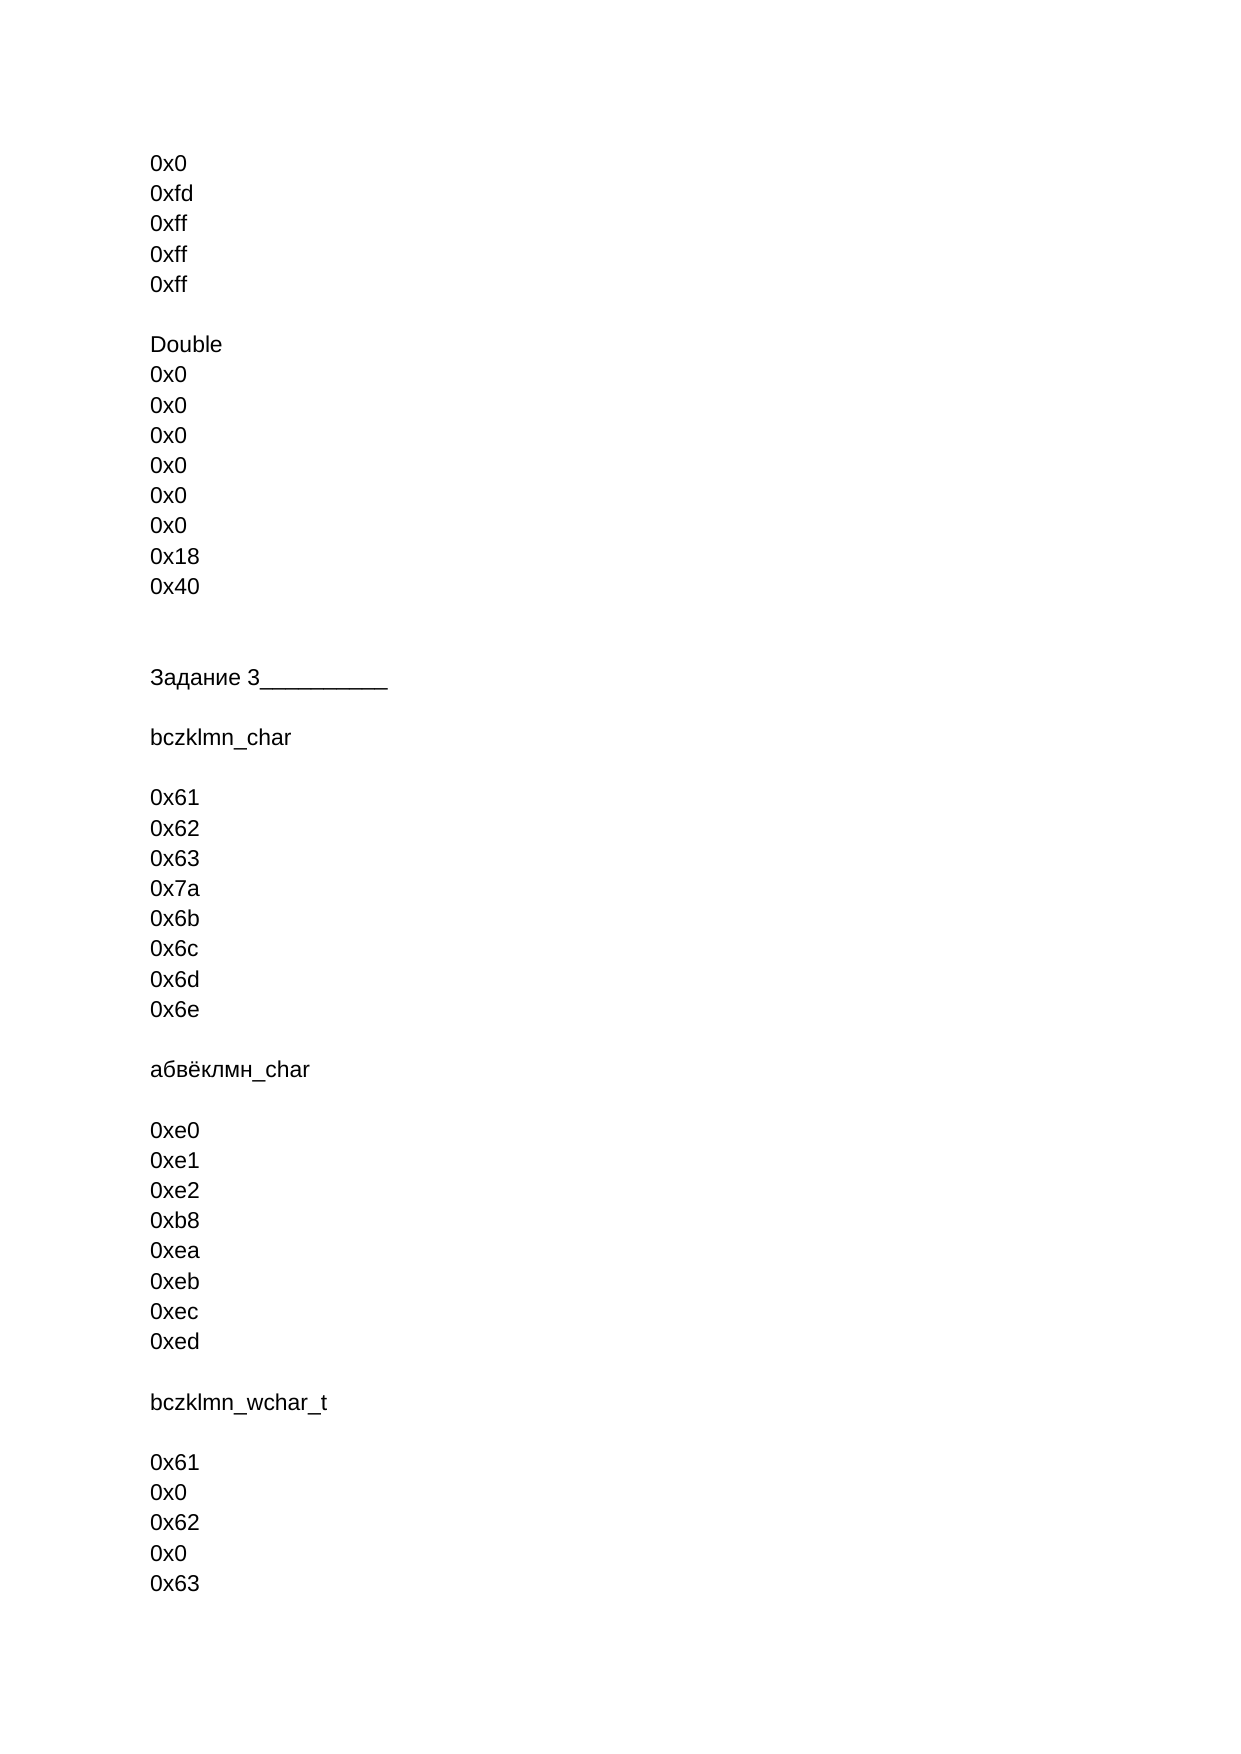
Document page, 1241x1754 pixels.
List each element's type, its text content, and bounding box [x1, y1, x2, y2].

text 0x6c [150, 935, 1090, 962]
text 0xb8 [150, 1207, 1090, 1234]
text 0x0 [150, 392, 1090, 418]
text 0x7a [150, 875, 1090, 901]
text 0x0 [150, 452, 1090, 478]
text 0x18 [150, 543, 1090, 569]
text 0x0 [150, 150, 1090, 176]
text 0x6e [150, 996, 1090, 1022]
text 0xe0 [150, 1117, 1090, 1143]
text 0x0 [150, 1539, 1090, 1566]
text 0xeb [150, 1268, 1090, 1294]
text 0x0 [150, 1479, 1090, 1506]
text bczklmn_wchar_t [150, 1388, 1090, 1415]
text Задание 3__________ [150, 663, 1090, 690]
text bczklmn_char [150, 724, 1090, 750]
text 0x0 [150, 361, 1090, 388]
text 0xec [150, 1298, 1090, 1324]
text 0x40 [150, 573, 1090, 599]
text 0xff [150, 271, 1090, 297]
text 0x62 [150, 814, 1090, 841]
text 0x63 [150, 1570, 1090, 1596]
text Double [150, 331, 1090, 358]
text 0xff [150, 241, 1090, 267]
text 0x63 [150, 845, 1090, 871]
text 0x6b [150, 905, 1090, 932]
text 0x6d [150, 966, 1090, 992]
text 0x0 [150, 482, 1090, 509]
text 0xff [150, 210, 1090, 237]
text 0xe2 [150, 1177, 1090, 1203]
text 0xfd [150, 180, 1090, 207]
text 0xea [150, 1237, 1090, 1264]
text 0x62 [150, 1509, 1090, 1536]
text 0xe1 [150, 1147, 1090, 1173]
text 0xed [150, 1328, 1090, 1354]
text 0x61 [150, 784, 1090, 811]
text 0x0 [150, 422, 1090, 448]
text 0x0 [150, 512, 1090, 539]
text 0x61 [150, 1449, 1090, 1475]
text абвёклмн_char [150, 1056, 1090, 1083]
